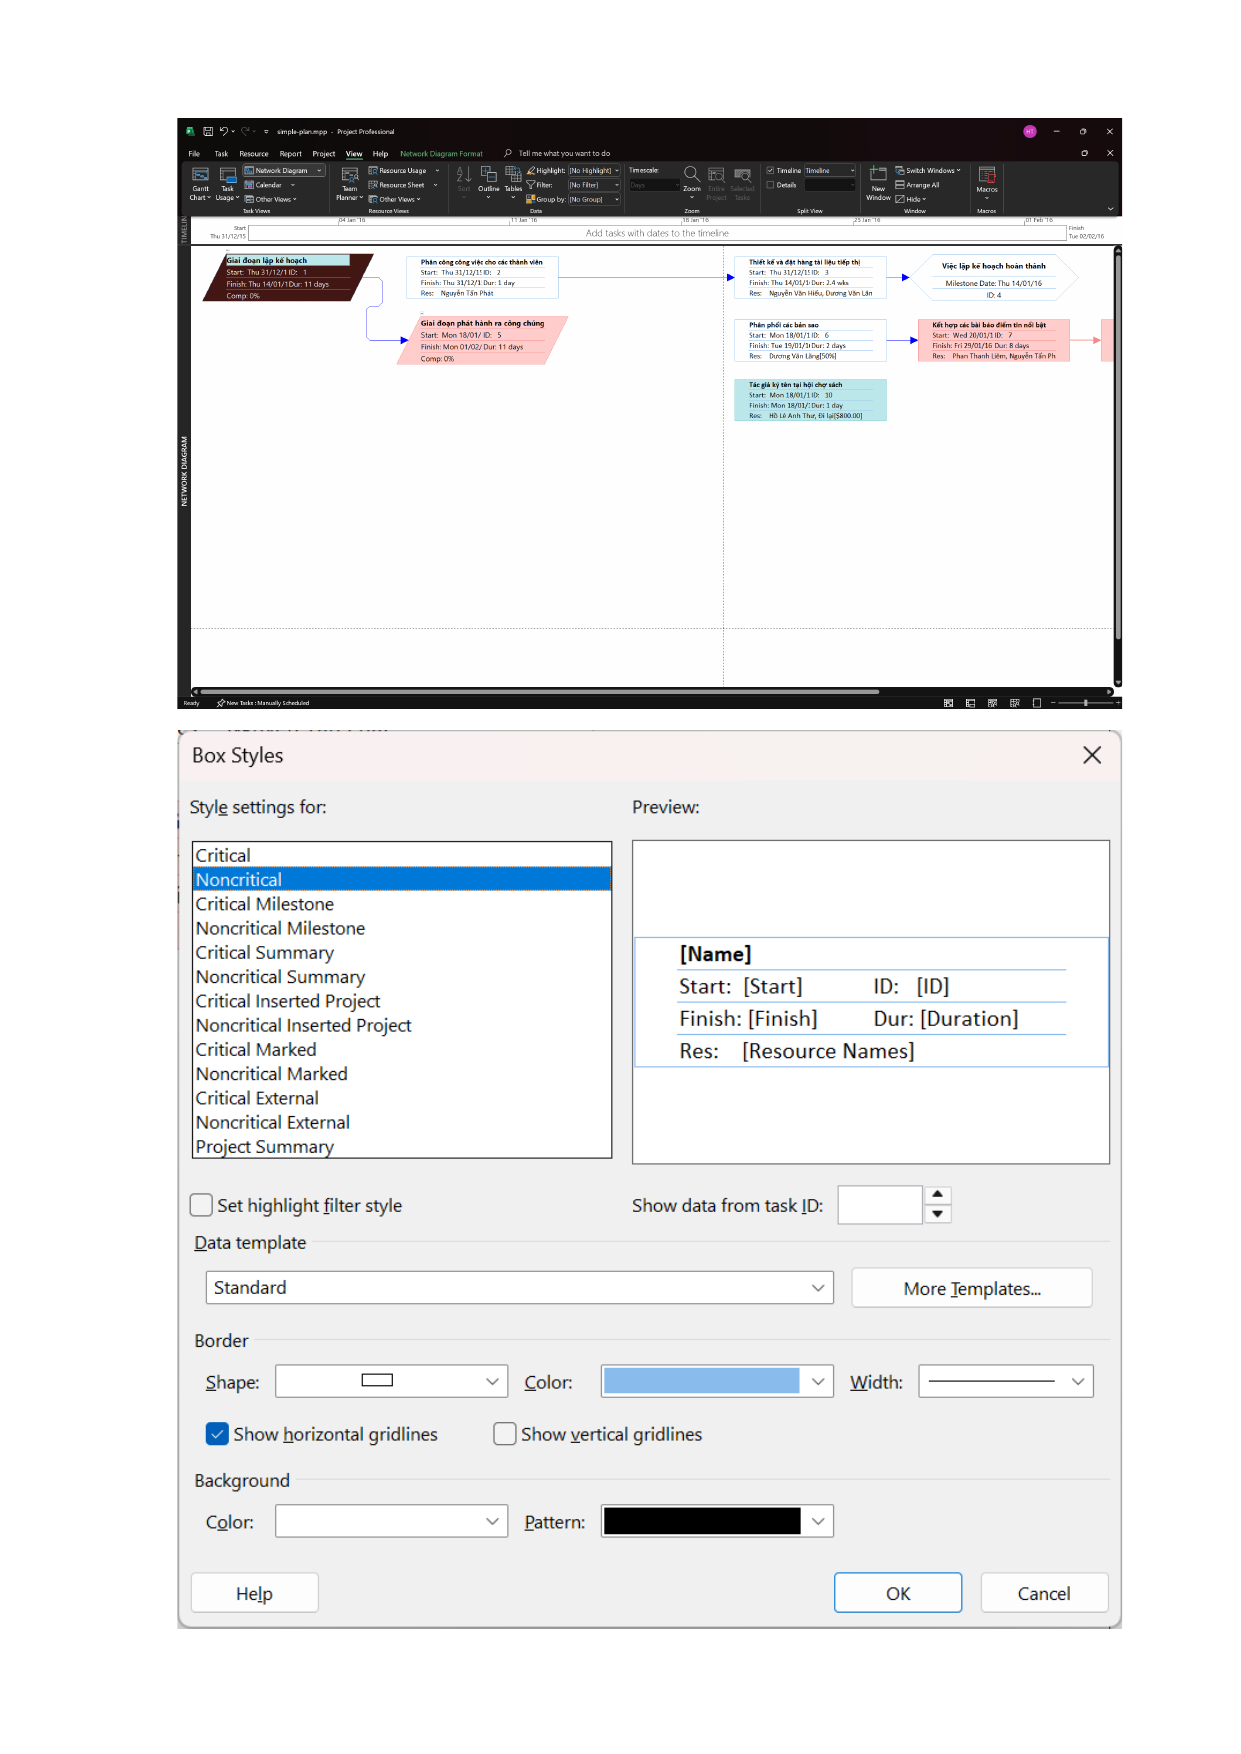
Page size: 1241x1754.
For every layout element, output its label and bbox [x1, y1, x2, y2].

picture [177, 118, 1123, 709]
picture [177, 730, 1123, 1629]
